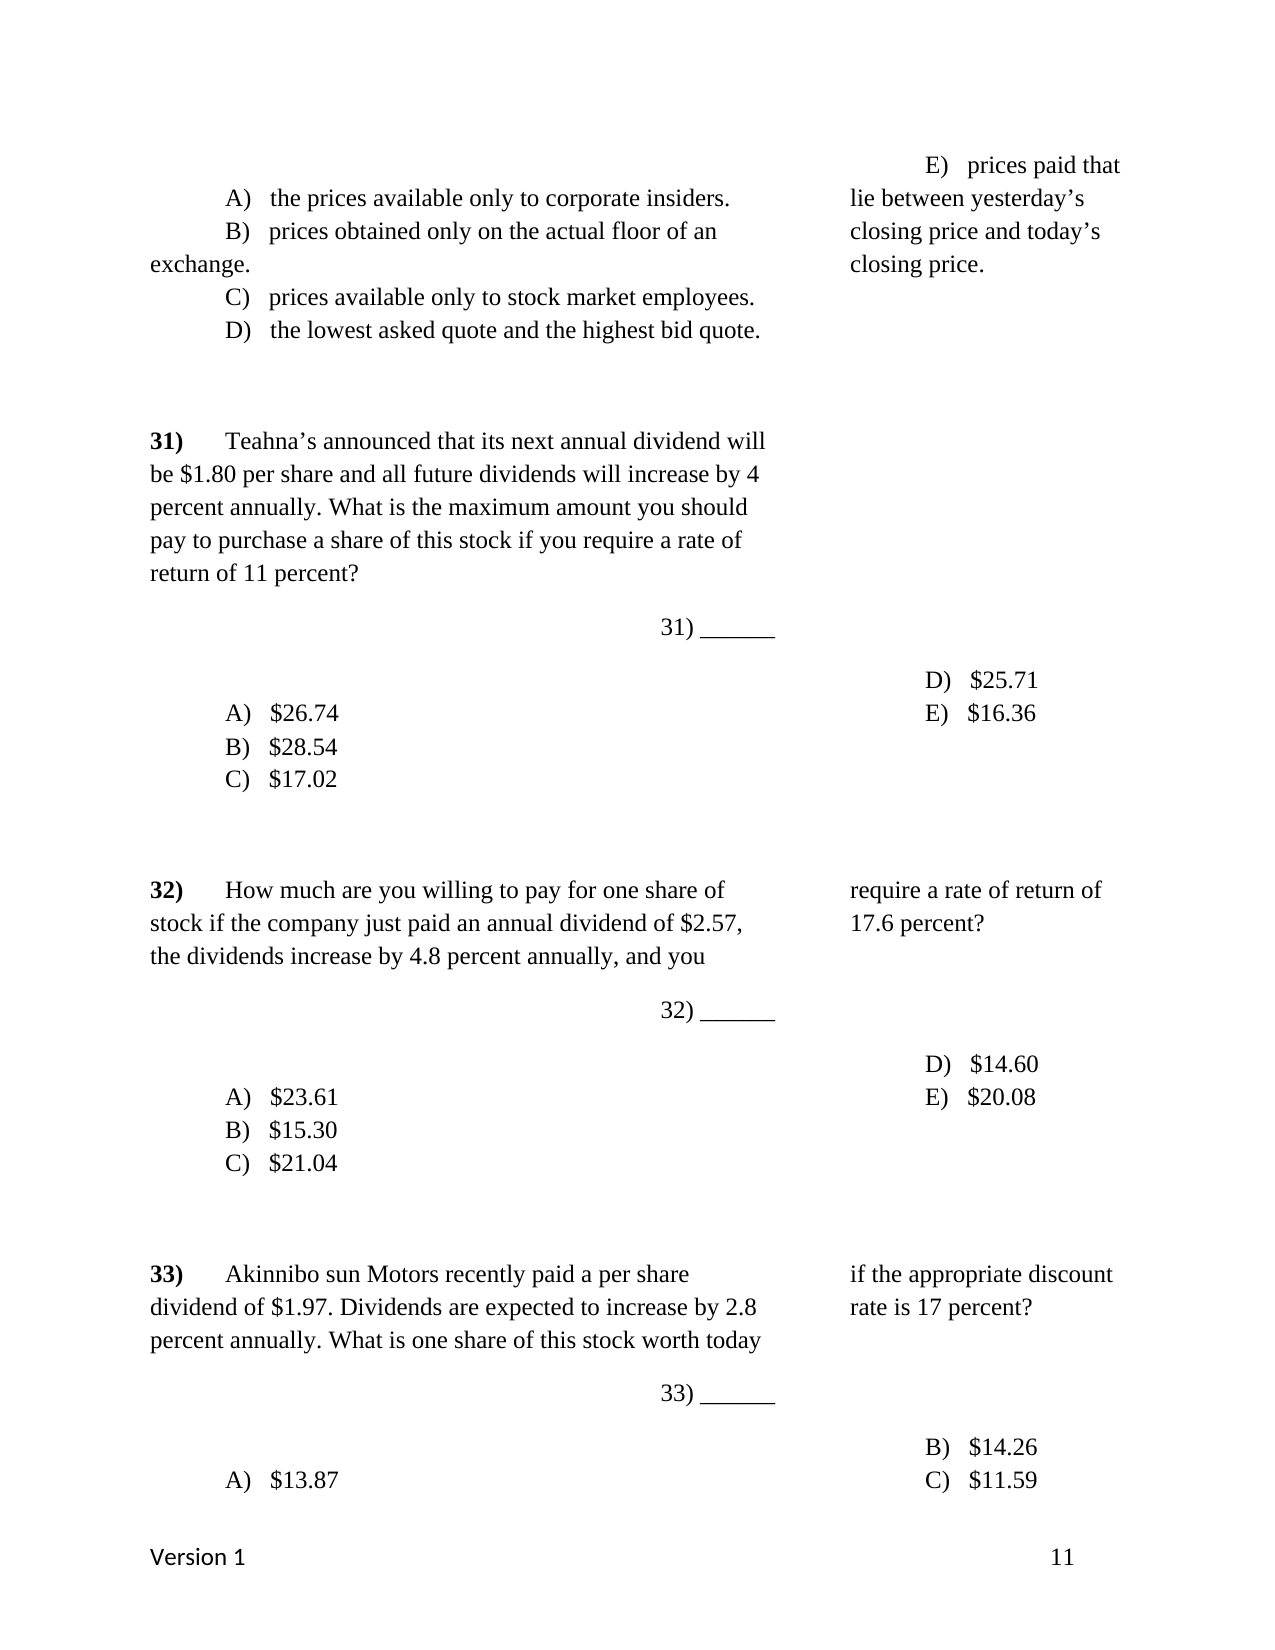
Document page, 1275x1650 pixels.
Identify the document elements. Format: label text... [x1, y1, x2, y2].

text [150, 1432, 775, 1494]
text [850, 1432, 1125, 1494]
text 33) Akinnibo sun Motors recently paid a per share dividend of $1.97. Dividends are expected to increase by 2.8 percent annually. What is one share of this stock worth today if the appropriate discount rate is 17 percent? [850, 1259, 1125, 1320]
text 32) How much are you willing to pay for one share of stock if the company just paid an annual dividend of $2.57, the dividends increase by 4.8 percent annually, and you require a rate of return of 17.6 percent? [850, 875, 1125, 937]
text 32) How much are you willing to pay for one share of stock if the company just paid an annual dividend of $2.57, the dividends increase by 4.8 percent annually, and you require a rate of return of 17.6 percent? [150, 875, 775, 970]
text 33) ______ [150, 1378, 775, 1407]
text A) the prices available only to corporate insiders. B) prices obtained only on the actual floor of an exchange. C) prices available only to stock market employees. D) the lowest asked quote and the highest bid quote. E) prices paid that lie between yesterday’s closing price and today’s closing price. [850, 150, 1125, 311]
text A) $23.61 B) $15.30 C) $21.04 D) $14.60 E) $20.08 [150, 1049, 775, 1177]
text 33) Akinnibo sun Motors recently paid a per share dividend of $1.97. Dividends are expected to increase by 2.8 percent annually. What is one share of this stock worth today if the appropriate discount rate is 17 percent? [150, 1259, 775, 1353]
text A) $26.74 B) $28.54 C) $17.02 D) $25.71 E) $16.36 [150, 666, 775, 793]
text A) the prices available only to corporate insiders. B) prices obtained only on the actual floor of an exchange. C) prices available only to stock market employees. D) the lowest asked quote and the highest bid quote. E) prices paid that lie between yesterday’s closing price and today’s closing price. [150, 150, 775, 344]
text 32) ______ [150, 995, 775, 1024]
text 31) ______ [150, 612, 775, 640]
text A) $26.74 B) $28.54 C) $17.02 D) $25.71 E) $16.36 [850, 666, 1125, 760]
text 31) Teahna’s announced that its next annual dividend will be $1.80 per share and all future dividends will increase by 4 percent annually. What is the maximum amount you should pay to purchase a share of this stock if you require a rate of return of 11 percent? [150, 426, 775, 587]
text A) $23.61 B) $15.30 C) $21.04 D) $14.60 E) $20.08 [850, 1049, 1125, 1144]
